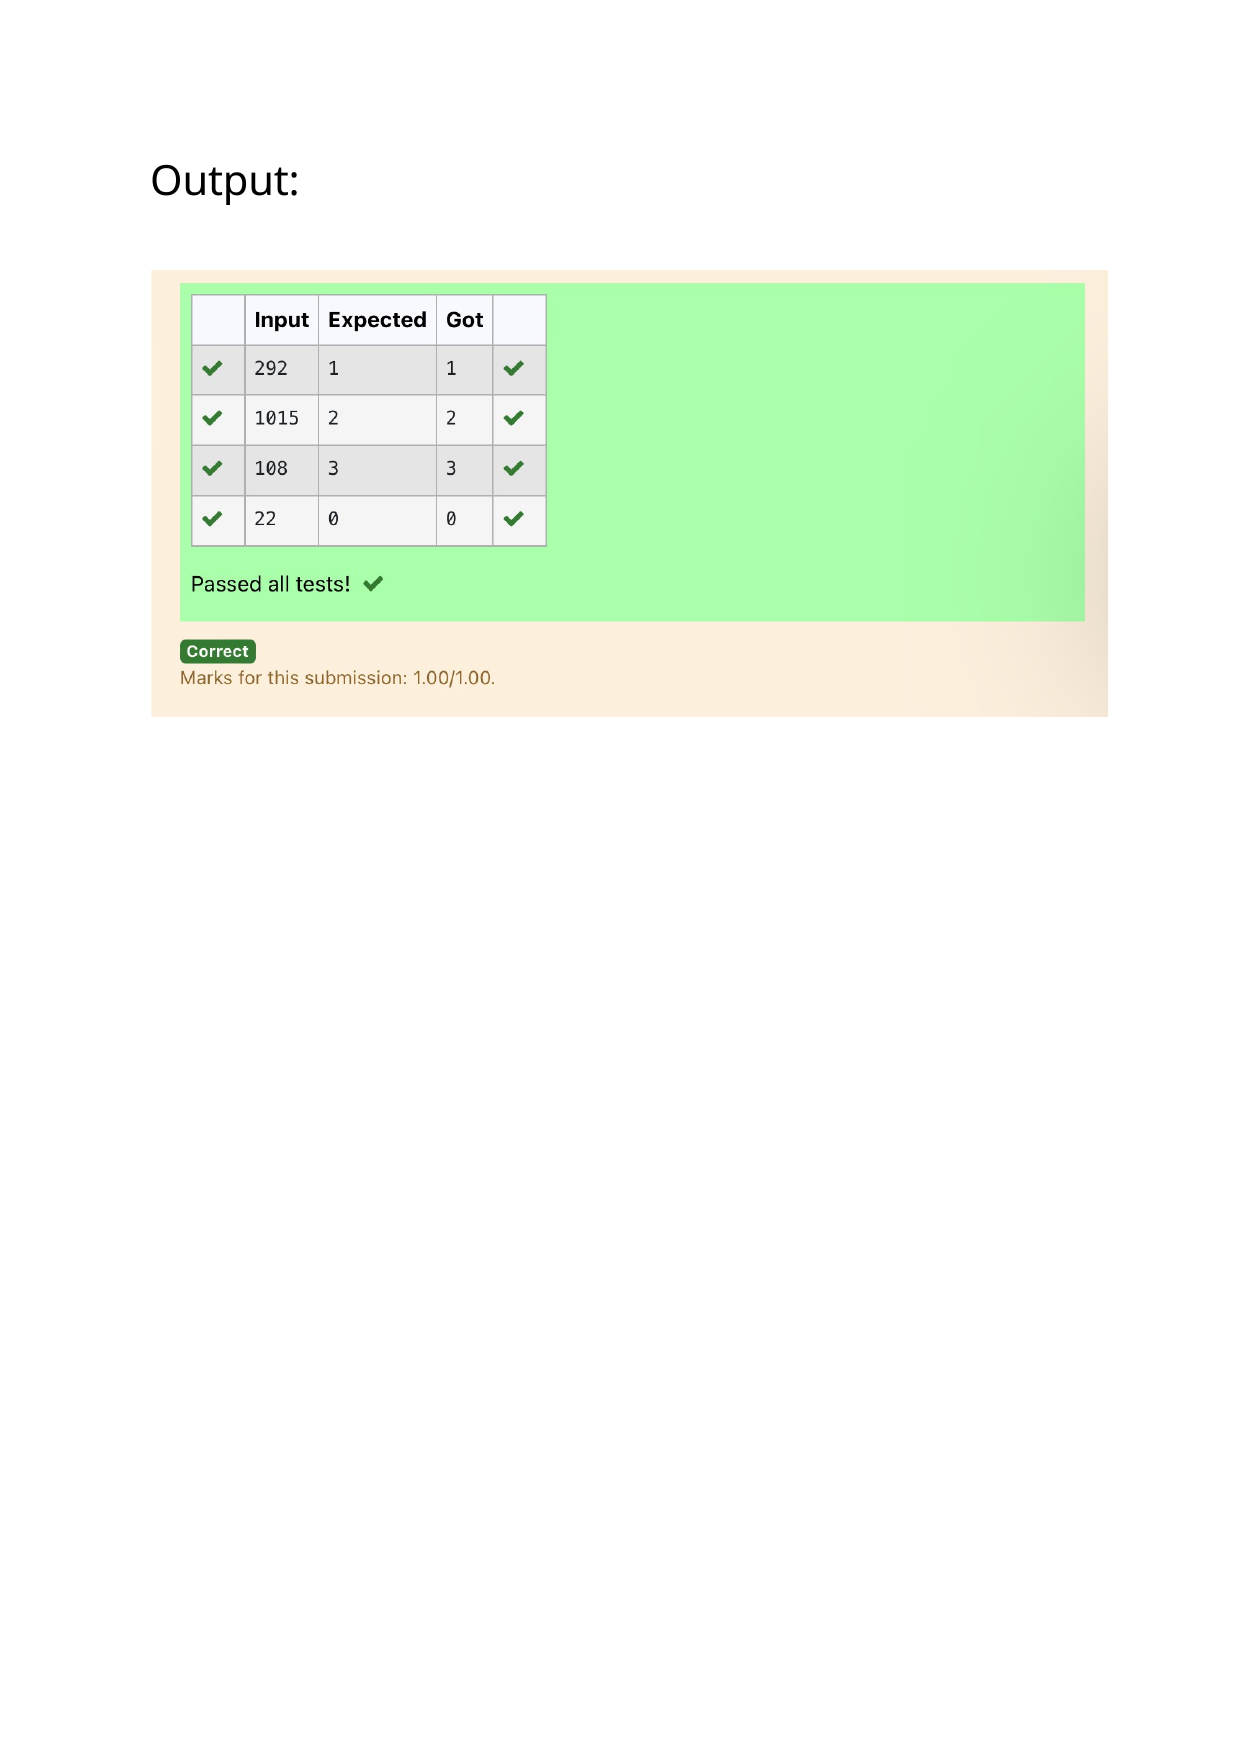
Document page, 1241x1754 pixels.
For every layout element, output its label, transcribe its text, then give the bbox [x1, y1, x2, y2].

picture [151, 270, 1109, 717]
subtitle Output: [150, 151, 1203, 207]
